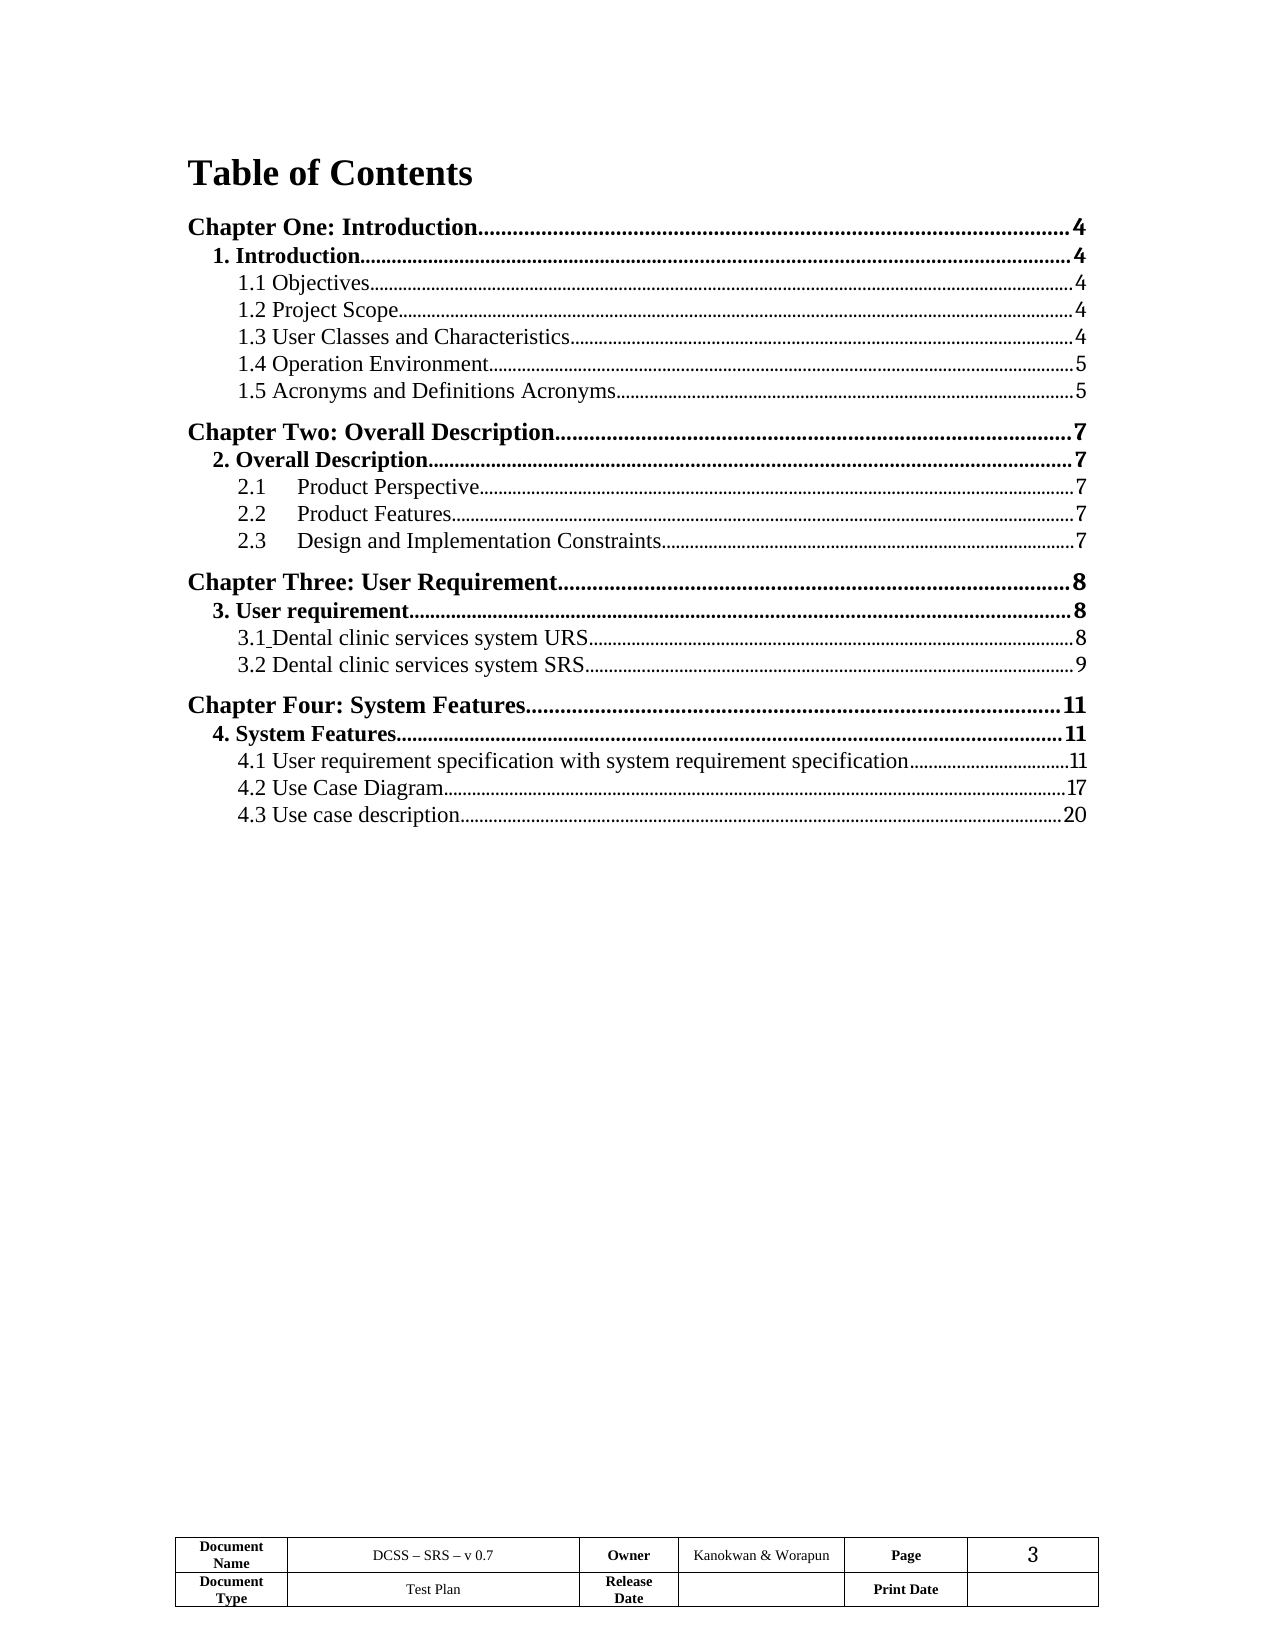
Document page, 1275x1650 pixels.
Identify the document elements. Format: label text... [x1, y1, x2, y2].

text Table of Contents [187, 150, 1087, 193]
